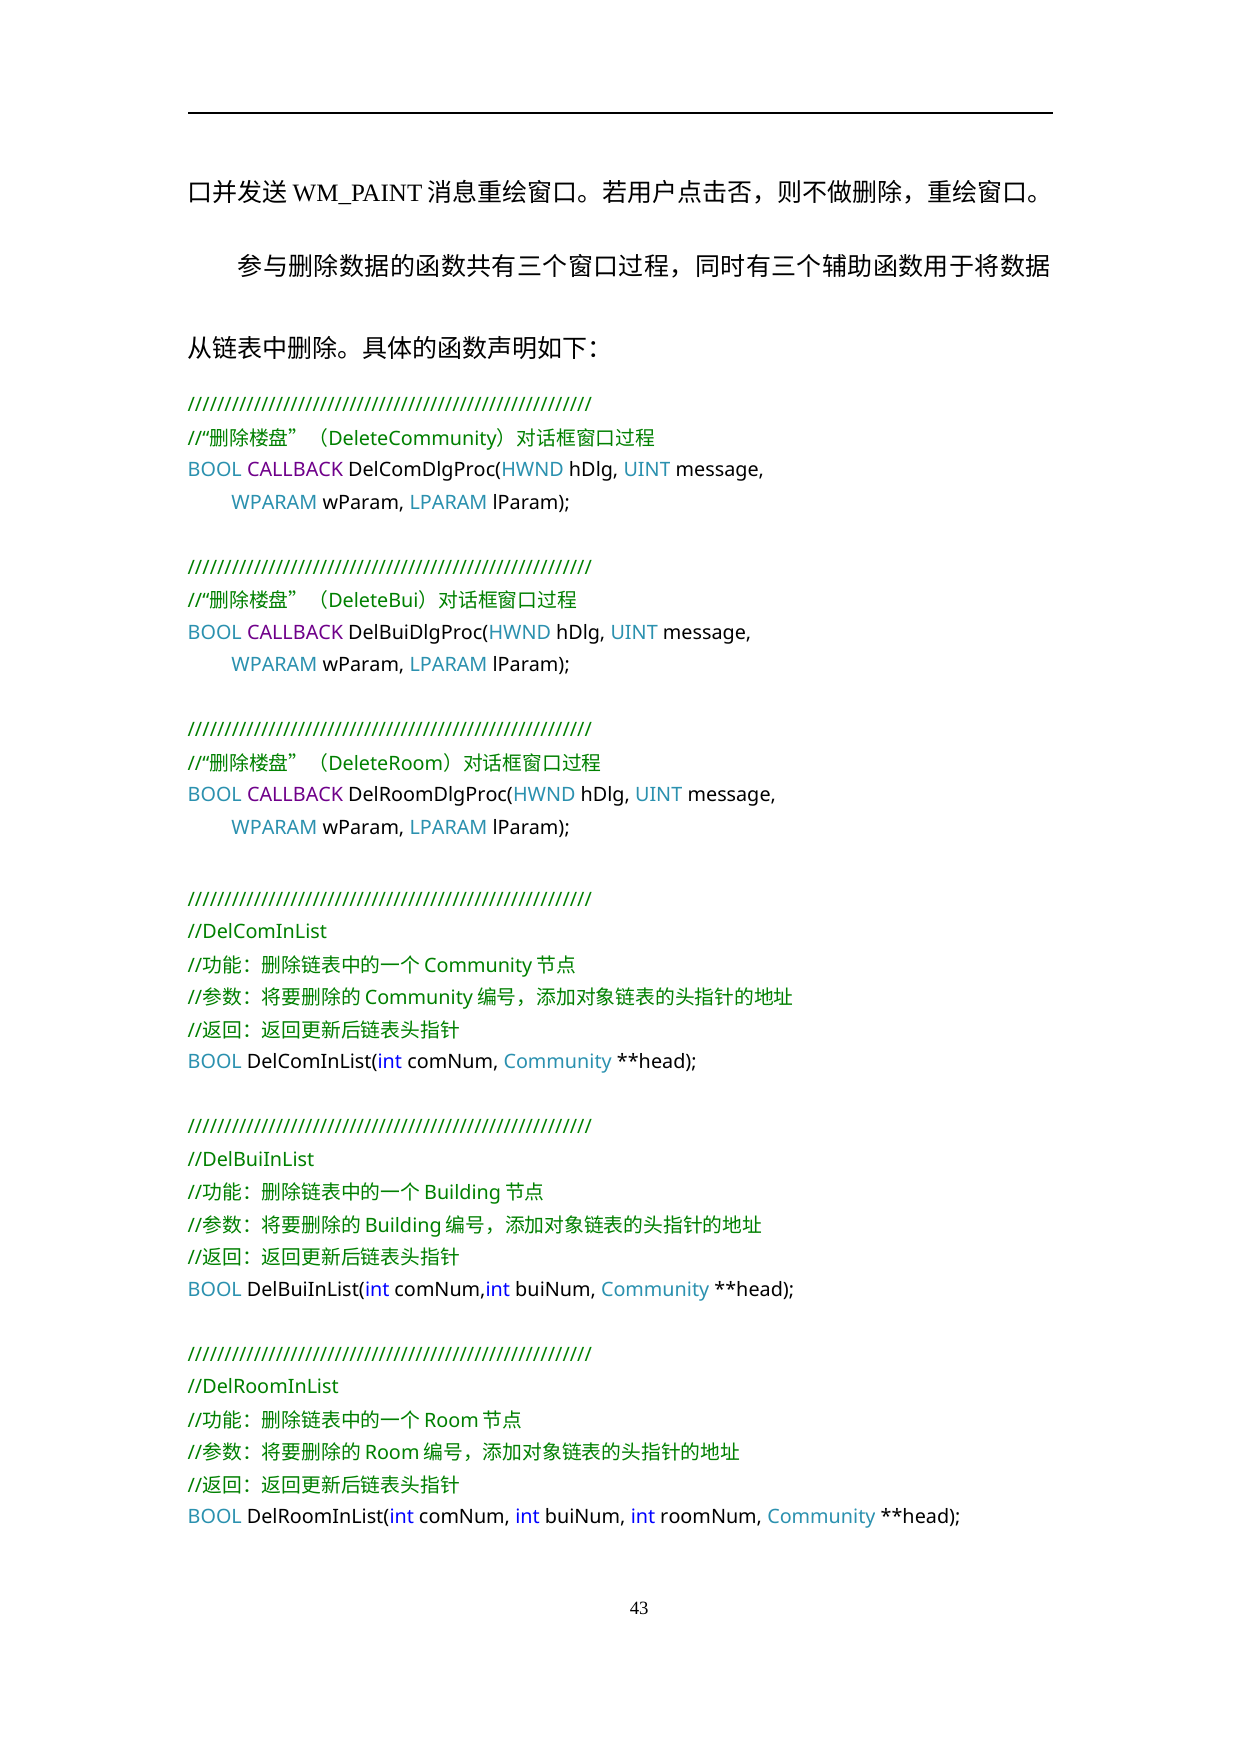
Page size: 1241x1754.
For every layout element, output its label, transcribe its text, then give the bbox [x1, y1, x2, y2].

text /////////////////////////////////////////////////////// [187, 882, 1053, 915]
text //“删除楼盘”（DeleteBui）对话框窗口过程 [187, 583, 1053, 615]
text /////////////////////////////////////////////////////// [187, 713, 1053, 745]
text WPARAM wParam, LPARAM lParam); [187, 485, 1053, 518]
text 参与删除数据的函数共有三个窗口过程，同时有三个辅助函数用于将数据从链表中删除。具体的函数声明如下： [187, 232, 1053, 379]
text //返回：返回更新后链表头指针 [187, 1012, 1053, 1045]
text //“删除楼盘”（DeleteCommunity）对话框窗口过程 [187, 420, 1053, 453]
text BOOL DelRoomInList(int comNum, int buiNum, int roomNum, Community **head); [187, 1500, 1053, 1532]
text BOOL DelComInList(int comNum, Community **head); [187, 1045, 1053, 1077]
text //返回：返回更新后链表头指针 [187, 1240, 1053, 1272]
text //参数：将要删除的Building编号，添加对象链表的头指针的地址 [187, 1207, 1053, 1240]
text WPARAM wParam, LPARAM lParam); [187, 648, 1053, 680]
text //功能：删除链表中的一个Community节点 [187, 947, 1053, 980]
text BOOL CALLBACK DelComDlgProc(HWND hDlg, UINT message, [187, 453, 1053, 485]
text //参数：将要删除的Community编号，添加对象链表的头指针的地址 [187, 980, 1053, 1012]
text //返回：返回更新后链表头指针 [187, 1467, 1053, 1500]
text //DelRoomInList [187, 1370, 1053, 1402]
text /////////////////////////////////////////////////////// [187, 1337, 1053, 1370]
text //功能：删除链表中的一个Room节点 [187, 1402, 1053, 1435]
text WPARAM wParam, LPARAM lParam); [187, 810, 1053, 843]
text //功能：删除链表中的一个Building节点 [187, 1175, 1053, 1207]
text //DelBuiInList [187, 1142, 1053, 1175]
text /////////////////////////////////////////////////////// [187, 550, 1053, 583]
text //参数：将要删除的Room编号，添加对象链表的头指针的地址 [187, 1435, 1053, 1467]
text //“删除楼盘”（DeleteRoom）对话框窗口过程 [187, 745, 1053, 778]
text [187, 158, 1053, 223]
text BOOL DelBuiInList(int comNum,int buiNum, Community **head); [187, 1272, 1053, 1305]
text BOOL CALLBACK DelBuiDlgProc(HWND hDlg, UINT message, [187, 615, 1053, 648]
text /////////////////////////////////////////////////////// [187, 1110, 1053, 1142]
text BOOL CALLBACK DelRoomDlgProc(HWND hDlg, UINT message, [187, 778, 1053, 810]
text //DelComInList [187, 915, 1053, 947]
text /////////////////////////////////////////////////////// [187, 388, 1053, 420]
